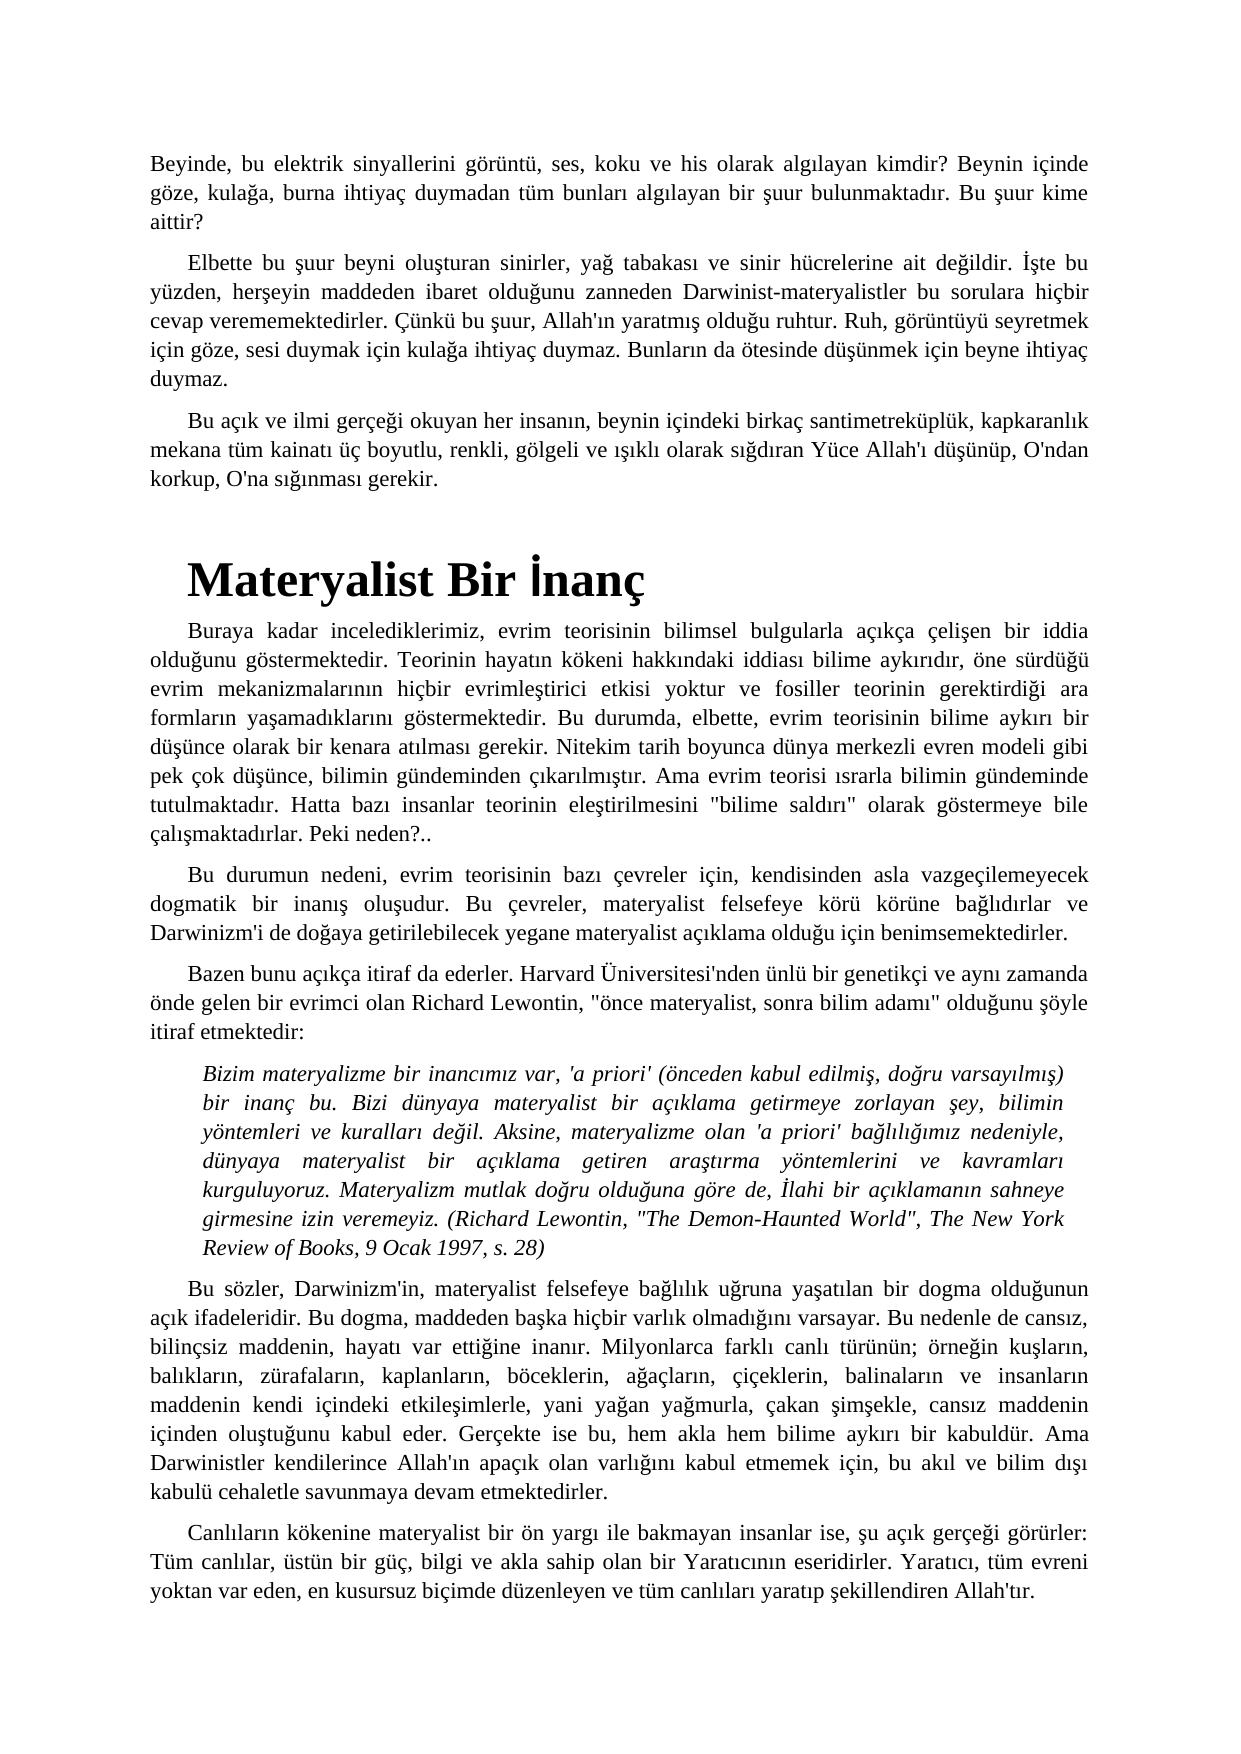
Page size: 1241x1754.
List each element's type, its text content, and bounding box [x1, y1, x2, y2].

text Canlıların kökenine materyalist bir ön yargı ile bakmayan insanlar ise, şu açık gerçeği görürler: Tüm canlılar, üstün bir güç, bilgi ve akla sahip olan bir Yaratıcının eseridirler. Yaratıcı, tüm evreni yoktan var eden, en kusursuz biçimde düzenleyen ve tüm canlıları yaratıp şekillendiren Allah'tır. [150, 1519, 1090, 1603]
text Elbette bu şuur beyni oluşturan sinirler, yağ tabakası ve sinir hücrelerine ait değildir. İşte bu yüzden, herşeyin maddeden ibaret olduğunu zanneden Darwinist-materyalistler bu sorulara hiçbir cevap verememektedirler. Çünkü bu şuur, Allah'ın yaratmış olduğu ruhtur. Ruh, görüntüyü seyretmek için göze, sesi duymak için kulağa ihtiyaç duymaz. Bunların da ötesinde düşünmek için beyne ihtiyaç duymaz. [150, 249, 1090, 392]
text Buraya kadar incelediklerimiz, evrim teorisinin bilimsel bulgularla açıkça çelişen bir iddia olduğunu göstermektedir. Teorinin hayatın kökeni hakkındaki iddiası bilime aykırıdır, öne sürdüğü evrim mekanizmalarının hiçbir evrimleştirici etkisi yoktur ve fosiller teorinin gerektirdiği ara formların yaşamadıklarını göstermektedir. Bu durumda, elbette, evrim teorisinin bilime aykırı bir düşünce olarak bir kenara atılması gerekir. Nitekim tarih boyunca dünya merkezli evren modeli gibi pek çok düşünce, bilimin gündeminden çıkarılmıştır. Ama evrim teorisi ısrarla bilimin gündeminde tutulmaktadır. Hatta bazı insanlar teorinin eleştirilmesini "bilime saldırı" olarak göstermeye bile çalışmaktadırlar. Peki neden?.. [150, 617, 1090, 846]
text Bu durumun nedeni, evrim teorisinin bazı çevreler için, kendisinden asla vazgeçilemeyecek dogmatik bir inanış oluşudur. Bu çevreler, materyalist felsefeye körü körüne bağlıdırlar ve Darwinizm'i de doğaya getirilebilecek yegane materyalist açıklama olduğu için benimsemektedirler. [150, 861, 1090, 945]
text Bizim materyalizme bir inancımız var, 'a priori' (önceden kabul edilmiş, doğru varsayılmış) bir inanç bu. Bizi dünyaya materyalist bir açıklama getirmeye zorlayan şey, bilimin yöntemleri ve kuralları değil. Aksine, materyalizme olan 'a priori' bağlılığımız nedeniyle, dünyaya materyalist bir açıklama getiren araştırma yöntemlerini ve kavramları kurguluyoruz. Materyalizm mutlak doğru olduğuna göre de, İlahi bir açıklamanın sahneye girmesine izin veremeyiz. (Richard Lewontin, "The Demon-Haunted World", The New York Review of Books, 9 Ocak 1997, s. 28) [202, 1060, 1068, 1260]
text Bu sözler, Darwinizm'in, materyalist felsefeye bağlılık uğruna yaşatılan bir dogma olduğunun açık ifadeleridir. Bu dogma, maddeden başka hiçbir varlık olmadığını varsayar. Bu nedenle de cansız, bilinçsiz maddenin, hayatı var ettiğine inanır. Milyonlarca farklı canlı türünün; örneğin kuşların, balıkların, zürafaların, kaplanların, böceklerin, ağaçların, çiçeklerin, balinaların ve insanların maddenin kendi içindeki etkileşimlerle, yani yağan yağmurla, çakan şimşekle, cansız maddenin içinden oluştuğunu kabul eder. Gerçekte ise bu, hem akla hem bilime aykırı bir kabuldür. Ama Darwinistler kendilerince Allah'ın apaçık olan varlığını kabul etmemek için, bu akıl ve bilim dışı kabulü cehaletle savunmaya devam etmektedirler. [150, 1275, 1090, 1504]
text Bazen bunu açıkça itiraf da ederler. Harvard Üniversitesi'nden ünlü bir genetikçi ve aynı zamanda önde gelen bir evrimci olan Richard Lewontin, "önce materyalist, sonra bilim adamı" olduğunu şöyle itiraf etmektedir: [150, 960, 1090, 1045]
text Bu açık ve ilmi gerçeği okuyan her insanın, beynin içindeki birkaç santimetreküplük, kapkaranlık mekana tüm kainatı üç boyutlu, renkli, gölgeli ve ışıklı olarak sığdıran Yüce Allah'ı düşünüp, O'ndan korkup, O'na sığınması gerekir. [150, 407, 1090, 491]
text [150, 150, 1090, 234]
text Materyalist Bir İnanç [187, 547, 1090, 608]
